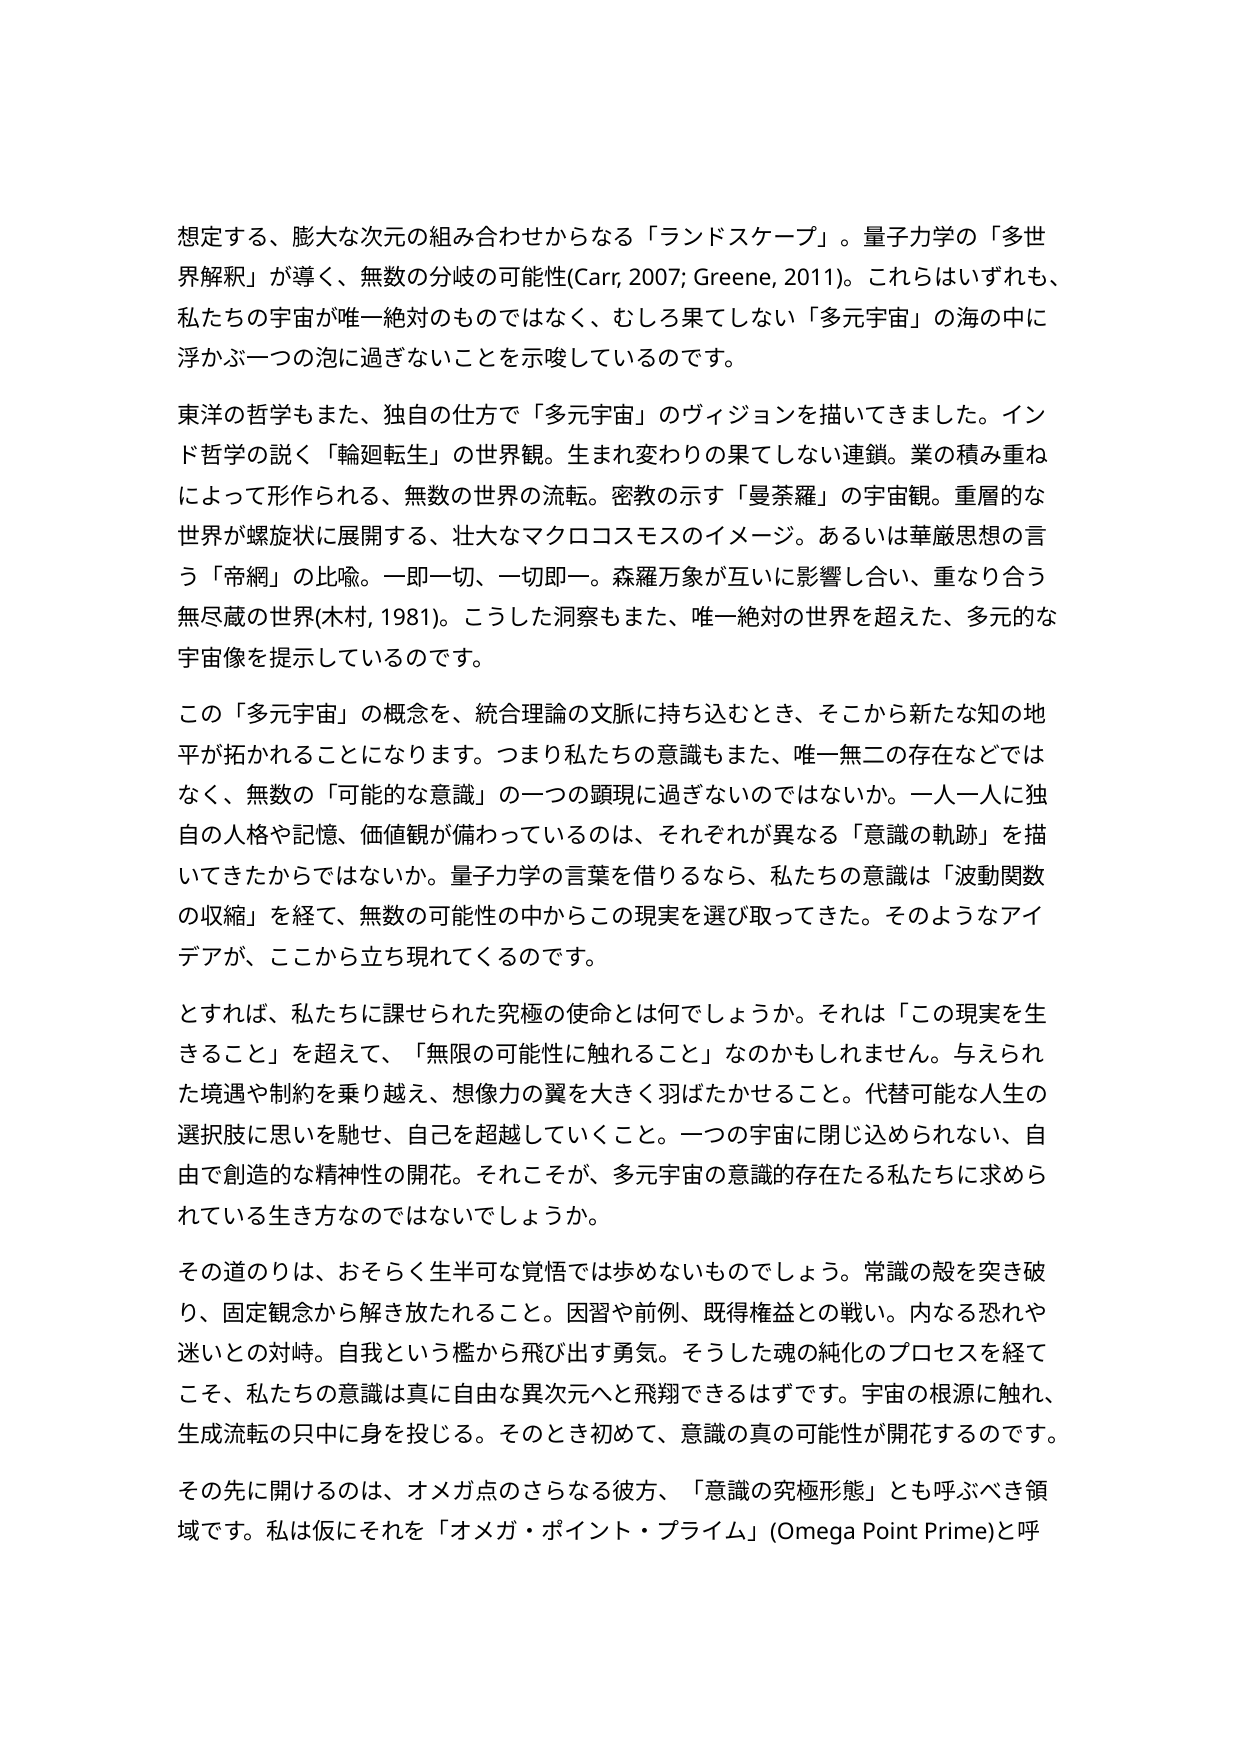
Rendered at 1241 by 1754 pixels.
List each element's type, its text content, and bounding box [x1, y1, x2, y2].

text 東洋の哲学もまた、独自の仕方で「多元宇宙」のヴィジョンを描いてきました。インド哲学の説く「輪廻転生」の世界観。生まれ変わりの果てしない連鎖。業の積み重ねによって形作られる、無数の世界の流転。密教の示す「曼荼羅」の宇宙観。重層的な世界が螺旋状に展開する、壮大なマクロコスモスのイメージ。あるいは華厳思想の言う「帝網」の比喩。一即一切、一切即一。森羅万象が互いに影響し合い、重なり合う無尽蔵の世界(木村, 1981)。こうした洞察もまた、唯一絶対の世界を超えた、多元的な宇宙像を提示しているのです。 [177, 395, 1063, 675]
text とすれば、私たちに課せられた究極の使命とは何でしょうか。それは「この現実を生きること」を超えて、「無限の可能性に触れること」なのかもしれません。与えられた境遇や制約を乗り越え、想像力の翼を大きく羽ばたかせること。代替可能な人生の選択肢に思いを馳せ、自己を超越していくこと。一つの宇宙に閉じ込められない、自由で創造的な精神性の開花。それこそが、多元宇宙の意識的存在たる私たちに求められている生き方なのではないでしょうか。 [177, 993, 1063, 1233]
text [177, 217, 1063, 376]
text その道のりは、おそらく生半可な覚悟では歩めないものでしょう。常識の殻を突き破り、固定観念から解き放たれること。因習や前例、既得権益との戦い。内なる恐れや迷いとの対峙。自我という檻から飛び出す勇気。そうした魂の純化のプロセスを経てこそ、私たちの意識は真に自由な異次元へと飛翔できるはずです。宇宙の根源に触れ、生成流転の只中に身を投じる。そのとき初めて、意識の真の可能性が開花するのです。 [177, 1252, 1063, 1451]
text この「多元宇宙」の概念を、統合理論の文脈に持ち込むとき、そこから新たな知の地平が拓かれることになります。つまり私たちの意識もまた、唯一無二の存在などではなく、無数の「可能的な意識」の一つの顕現に過ぎないのではないか。一人一人に独自の人格や記憶、価値観が備わっているのは、それぞれが異なる「意識の軌跡」を描いてきたからではないか。量子力学の言葉を借りるなら、私たちの意識は「波動関数の収縮」を経て、無数の可能性の中からこの現実を選び取ってきた。そのようなアイデアが、ここから立ち現れてくるのです。 [177, 694, 1063, 974]
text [177, 1471, 1063, 1548]
